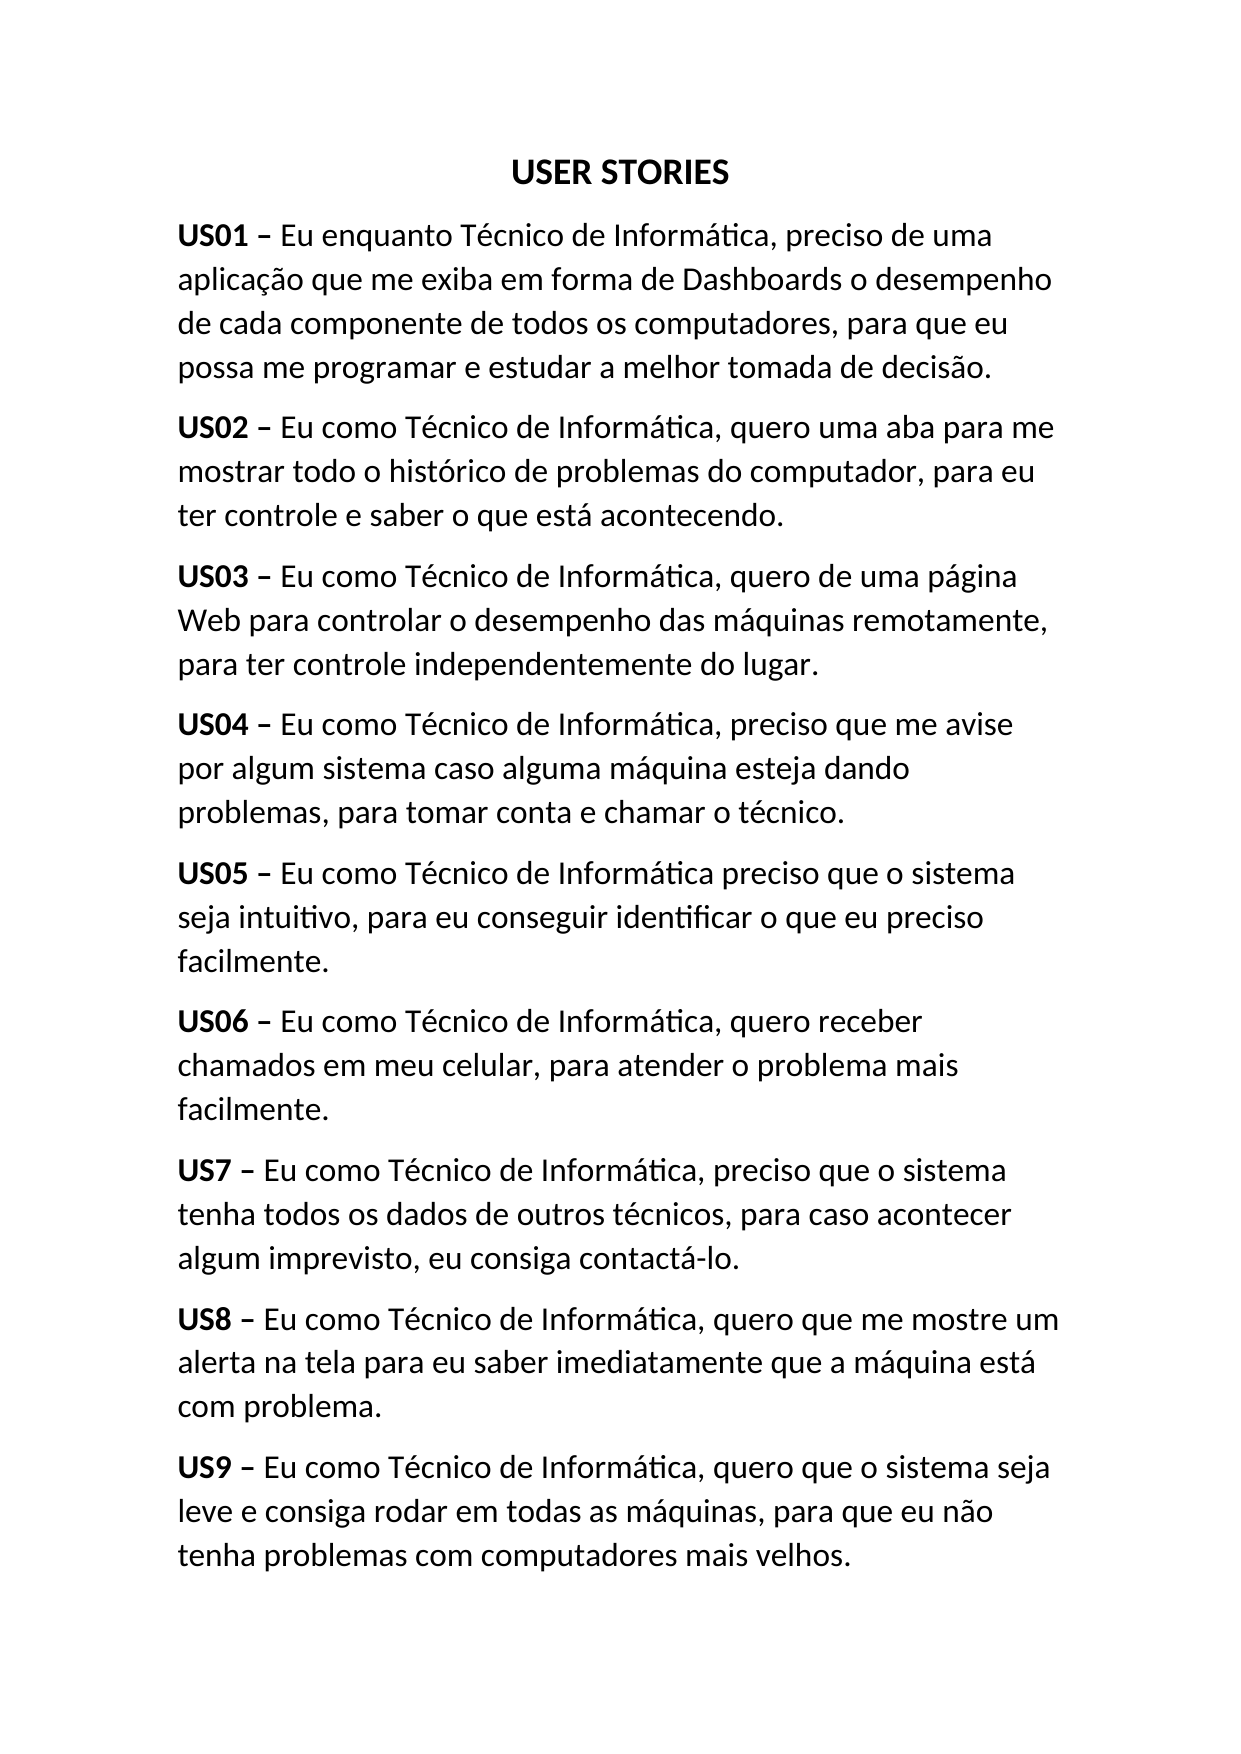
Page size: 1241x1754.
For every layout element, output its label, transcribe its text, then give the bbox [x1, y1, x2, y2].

text US02 – Eu como Técnico de Informática, quero uma aba para me mostrar todo o histórico de problemas do computador, para eu ter controle e saber o que está acontecendo. [177, 406, 1063, 535]
text US05 – Eu como Técnico de Informática preciso que o sistema seja intuitivo, para eu conseguir identificar o que eu preciso facilmente. [177, 852, 1063, 981]
text USER STORIES [177, 148, 1063, 193]
text US01 – Eu enquanto Técnico de Informática, preciso de uma aplicação que me exiba em forma de Dashboards o desempenho de cada componente de todos os computadores, para que eu possa me programar e estudar a melhor tomada de decisão. [177, 214, 1063, 386]
text US06 – Eu como Técnico de Informática, quero receber chamados em meu celular, para atender o problema mais facilmente. [177, 1000, 1063, 1129]
text US03 – Eu como Técnico de Informática, quero de uma página Web para controlar o desempenho das máquinas remotamente, para ter controle independentemente do lugar. [177, 555, 1063, 683]
text US9 – Eu como Técnico de Informática, quero que o sistema seja leve e consiga rodar em todas as máquinas, para que eu não tenha problemas com computadores mais velhos. [177, 1446, 1063, 1575]
text US7 – Eu como Técnico de Informática, preciso que o sistema tenha todos os dados de outros técnicos, para caso acontecer algum imprevisto, eu consiga contactá-lo. [177, 1149, 1063, 1278]
text US8 – Eu como Técnico de Informática, quero que me mostre um alerta na tela para eu saber imediatamente que a máquina está com problema. [177, 1297, 1063, 1426]
text US04 – Eu como Técnico de Informática, preciso que me avise por algum sistema caso alguma máquina esteja dando problemas, para tomar conta e chamar o técnico. [177, 703, 1063, 832]
